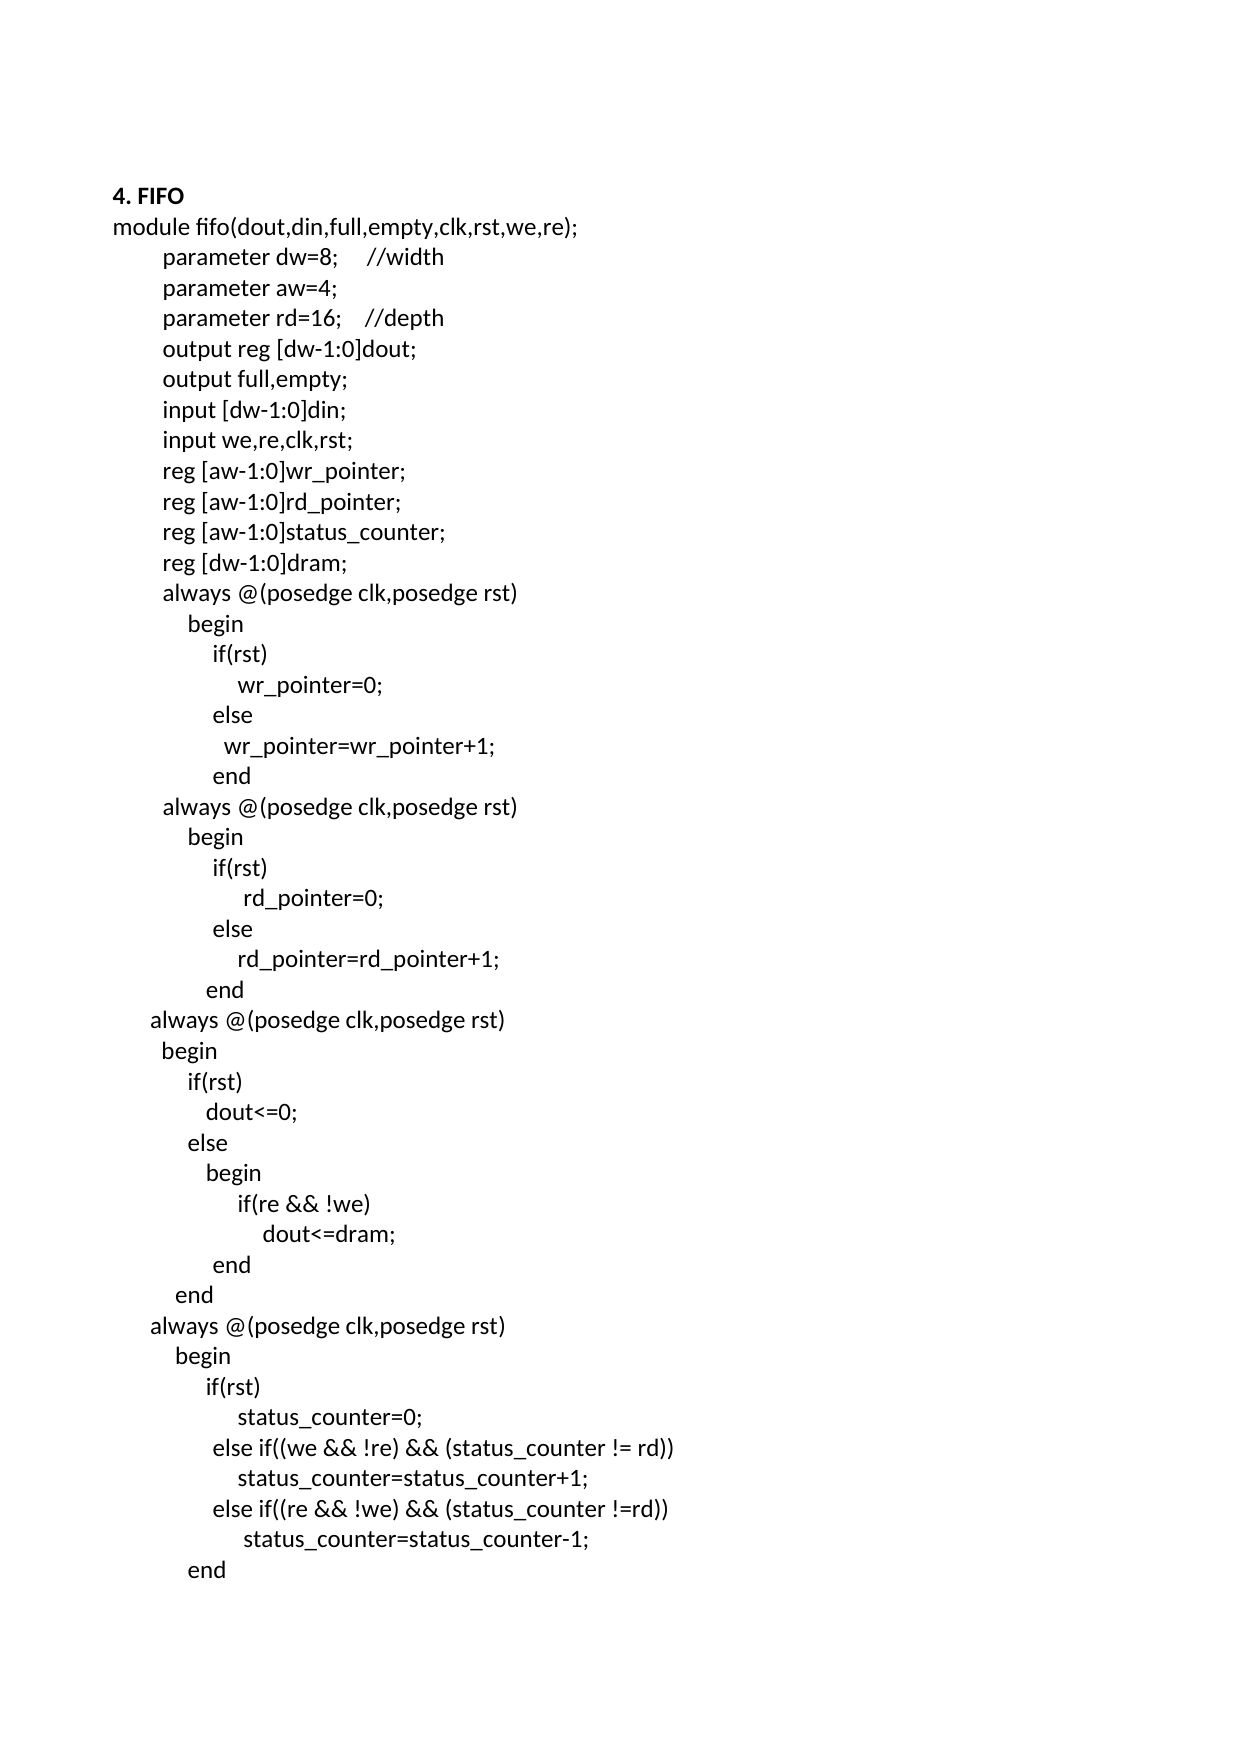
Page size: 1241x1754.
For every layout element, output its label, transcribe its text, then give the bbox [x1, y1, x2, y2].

list end [112, 1554, 1128, 1584]
list reg [aw-1:0]rd_pointer; [112, 486, 1128, 516]
list input we,re,clk,rst; [112, 425, 1128, 455]
list rd_pointer=0; [112, 882, 1128, 913]
list module fifo(dout,din,full,empty,clk,rst,we,re); [112, 211, 1128, 242]
list always @(posedge clk,posedge rst) [112, 1310, 1128, 1340]
list dout<=dram; [112, 1218, 1128, 1249]
list wr_pointer=0; [112, 669, 1128, 699]
list end [112, 974, 1128, 1004]
list output reg [dw-1:0]dout; [112, 333, 1128, 364]
list else [112, 1127, 1128, 1157]
list begin [112, 1035, 1128, 1066]
list FIFO [112, 181, 1128, 211]
list status_counter=0; [112, 1401, 1128, 1432]
list begin [112, 1157, 1128, 1188]
list parameter rd=16; //depth [112, 303, 1128, 333]
list if(rst) [112, 852, 1128, 882]
list reg [aw-1:0]status_counter; [112, 516, 1128, 547]
list if(rst) [112, 1066, 1128, 1096]
list begin [112, 608, 1128, 638]
list if(rst) [112, 638, 1128, 669]
list begin [112, 821, 1128, 852]
list begin [112, 1340, 1128, 1371]
list if(rst) [112, 1371, 1128, 1401]
list rd_pointer=rd_pointer+1; [112, 943, 1128, 974]
list reg [aw-1:0]wr_pointer; [112, 455, 1128, 486]
list end [112, 1279, 1128, 1310]
list parameter dw=8; //width [112, 242, 1128, 272]
list else [112, 913, 1128, 943]
list else [112, 699, 1128, 730]
list output full,empty; [112, 364, 1128, 394]
list end [112, 1249, 1128, 1279]
list status_counter=status_counter-1; [112, 1523, 1128, 1554]
list if(re && !we) [112, 1188, 1128, 1218]
list status_counter=status_counter+1; [112, 1462, 1128, 1493]
list dout<=0; [112, 1096, 1128, 1127]
list always @(posedge clk,posedge rst) [112, 577, 1128, 608]
list end [112, 760, 1128, 791]
list parameter aw=4; [112, 272, 1128, 303]
list always @(posedge clk,posedge rst) [112, 1004, 1128, 1035]
list wr_pointer=wr_pointer+1; [112, 730, 1128, 760]
list else if((re && !we) && (status_counter !=rd)) [112, 1493, 1128, 1523]
list input [dw-1:0]din; [112, 394, 1128, 425]
list else if((we && !re) && (status_counter != rd)) [112, 1432, 1128, 1462]
list reg [dw-1:0]dram; [112, 547, 1128, 577]
list always @(posedge clk,posedge rst) [112, 791, 1128, 821]
